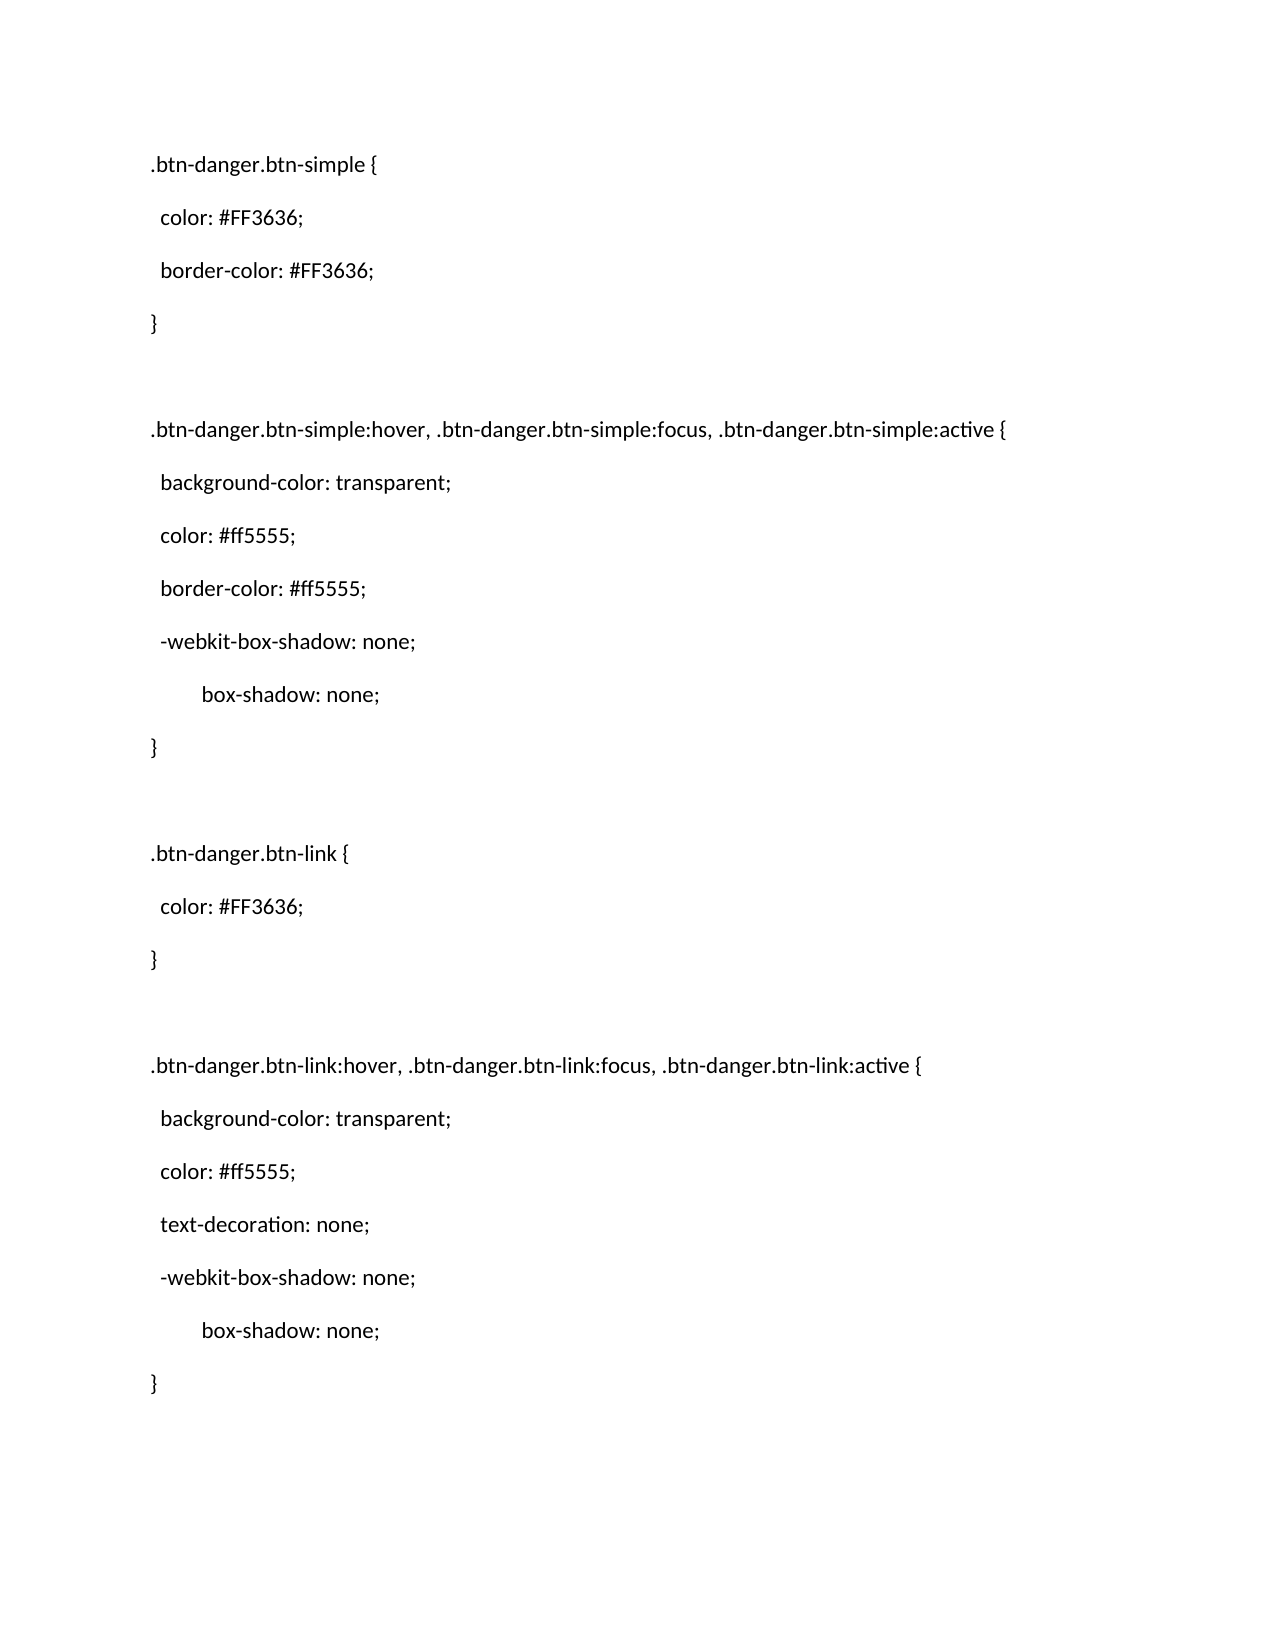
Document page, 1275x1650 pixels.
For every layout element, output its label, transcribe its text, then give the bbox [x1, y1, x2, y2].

text -webkit-box-shadow: none; [150, 1263, 1125, 1291]
text color: #ff5555; [150, 1157, 1125, 1185]
text } [150, 309, 1125, 337]
text color: #ff5555; [150, 521, 1125, 549]
text } [150, 945, 1125, 973]
text border-color: #ff5555; [150, 574, 1125, 602]
text border-color: #FF3636; [150, 256, 1125, 284]
text box-shadow: none; [150, 680, 1125, 708]
text color: #FF3636; [150, 892, 1125, 920]
text } [150, 1369, 1125, 1397]
text .btn-danger.btn-simple:hover, .btn-danger.btn-simple:focus, .btn-danger.btn-simple:active { [150, 415, 1125, 443]
text color: #FF3636; [150, 203, 1125, 231]
text background-color: transparent; [150, 468, 1125, 496]
text box-shadow: none; [150, 1316, 1125, 1344]
text -webkit-box-shadow: none; [150, 627, 1125, 655]
text .btn-danger.btn-link { [150, 839, 1125, 867]
text text-decoration: none; [150, 1210, 1125, 1238]
text .btn-danger.btn-link:hover, .btn-danger.btn-link:focus, .btn-danger.btn-link:active { [150, 1051, 1125, 1079]
text } [150, 733, 1125, 761]
text background-color: transparent; [150, 1104, 1125, 1132]
text .btn-danger.btn-simple { [150, 150, 1125, 178]
